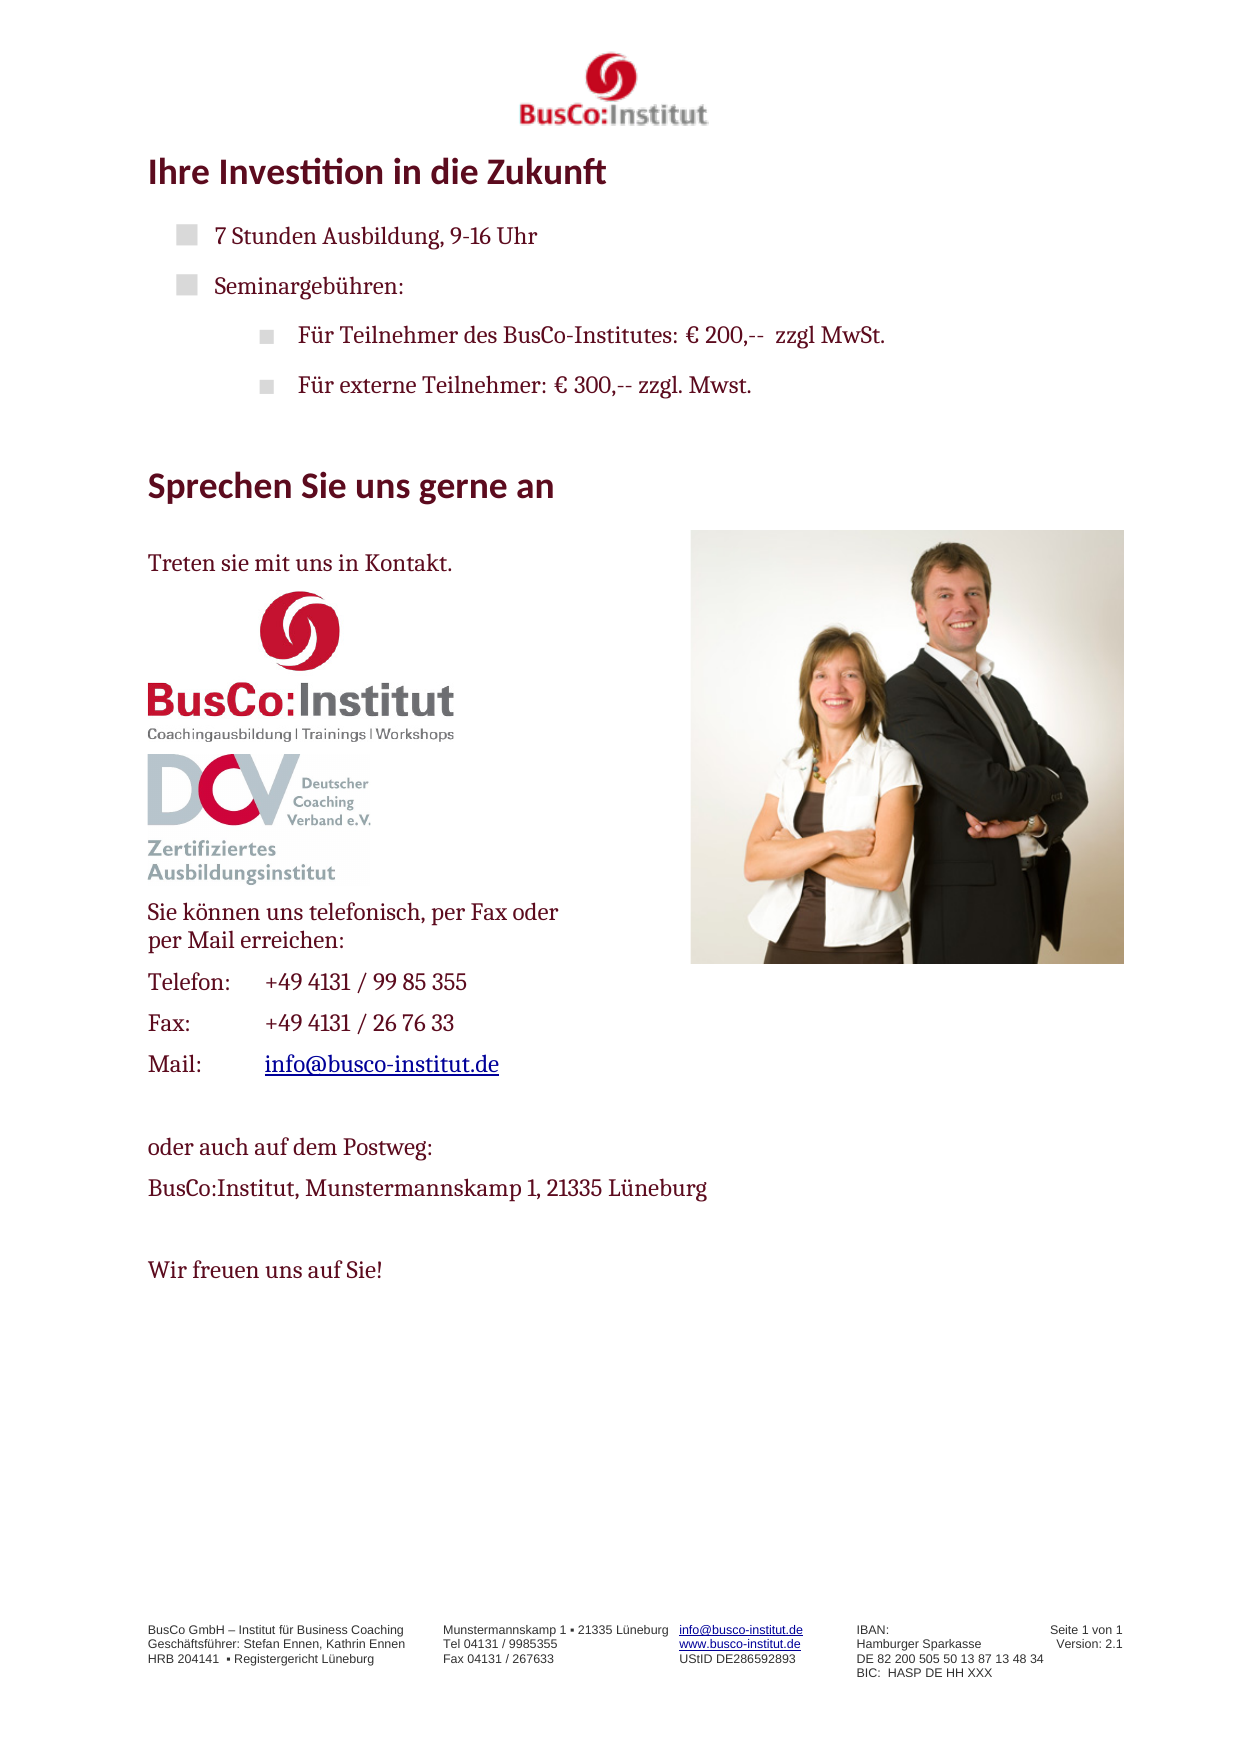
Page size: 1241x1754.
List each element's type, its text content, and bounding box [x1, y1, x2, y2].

picture [147, 754, 371, 886]
list Für externe Teilnehmer: € 300,-- zzgl. Mwst. [260, 371, 1093, 400]
text Sie können uns telefonisch, per Fax oder per Mail erreichen: [148, 898, 690, 955]
list 7 Stunden Ausbildung, 9-16 Uhr [177, 222, 1093, 251]
text Treten sie mit uns in Kontakt. [148, 549, 690, 578]
subtitle Ihre Investition in die Zukunft [148, 148, 1093, 193]
list Seminargebühren: [177, 272, 1093, 301]
text Telefon: +49 4131 / 99 85 355 [148, 968, 1093, 996]
text BusCo:Institut, Munstermannskamp 1, 21335 Lüneburg [148, 1174, 1093, 1203]
text Mail: info@busco-institut.de [148, 1050, 1093, 1079]
list Für Teilnehmer des BusCo-Institutes: € 200,-- zzgl MwSt. [260, 321, 1093, 350]
picture [514, 49, 726, 132]
picture [690, 530, 1124, 964]
picture [147, 590, 454, 742]
text oder auch auf dem Postweg: [148, 1133, 1093, 1161]
subtitle Sprechen Sie uns gerne an [148, 462, 1093, 508]
text Fax: +49 4131 / 26 76 33 [148, 1009, 1093, 1038]
text Wir freuen uns auf Sie! [148, 1256, 1093, 1285]
